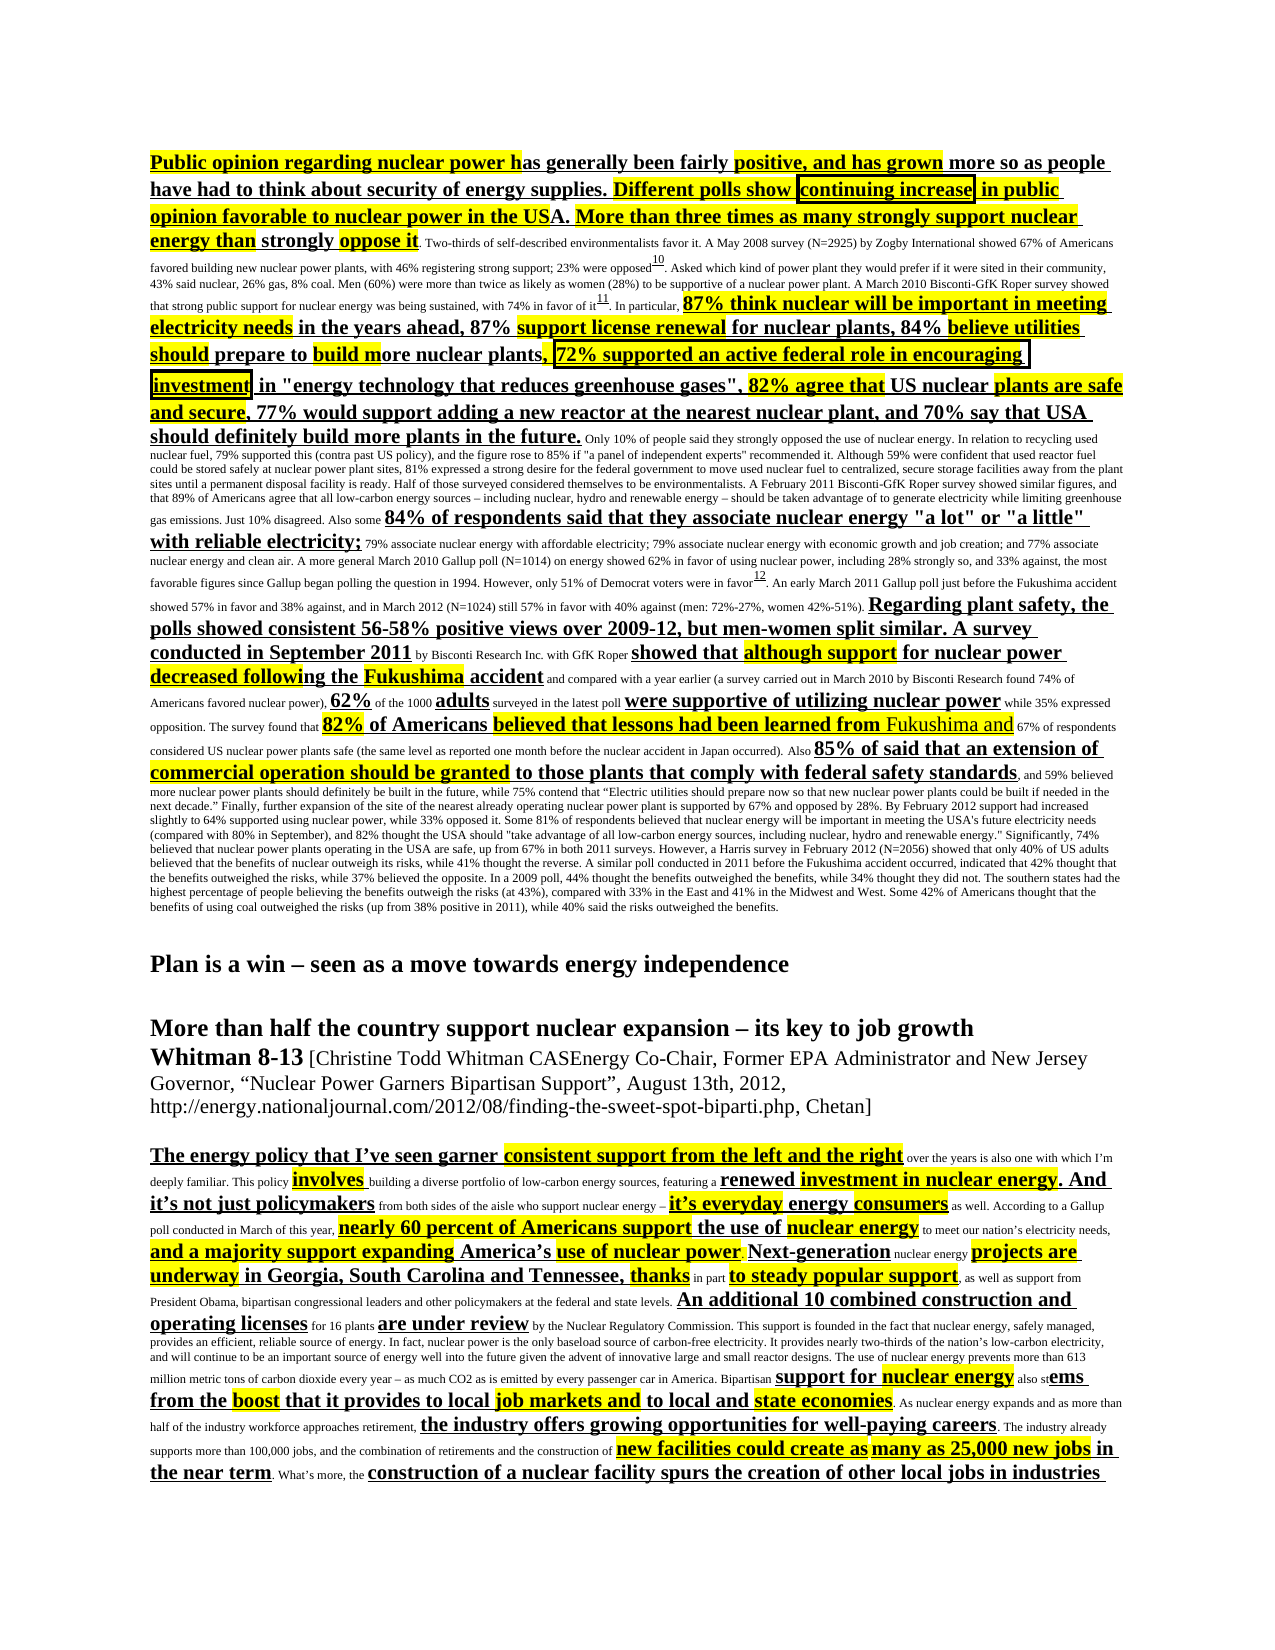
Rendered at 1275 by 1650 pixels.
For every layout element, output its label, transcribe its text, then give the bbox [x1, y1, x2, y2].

text Whitman 8-13 [Christine Todd Whitman CASEnergy Co-Chair, Former EPA Administrator and New Jersey Governor, “Nuclear Power Garners Bipartisan Support”, August 13th, 2012, http://energy.nationaljournal.com/2012/08/finding-the-sweet-spot-biparti.php, Chetan] [150, 1042, 1125, 1118]
subtitle More than half the country support nuclear expansion – its key to job growth [150, 1013, 1125, 1042]
subtitle Plan is a win – seen as a move towards energy independence [150, 949, 1125, 978]
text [150, 1143, 1125, 1484]
text Public opinion regarding nuclear power has generally been fairly positive, and has grown more so as people have had to think about security of energy supplies. Different polls show continuing increase in public opinion favorable to nuclear power in the USA. More than three times as many strongly support nuclear energy than strongly oppose it. Two-thirds of self-described environmentalists favor it. A May 2008 survey (N=2925) by Zogby International showed 67% of Americans favored building new nuclear power plants, with 46% registering strong support; 23% were opposed10. Asked which kind of power plant they would prefer if it were sited in their community, 43% said nuclear, 26% gas, 8% coal. Men (60%) were more than twice as likely as women (28%) to be supportive of a nuclear power plant. A March 2010 Bisconti-GfK Roper survey showed that strong public support for nuclear energy was being sustained, with 74% in favor of it11. In particular, 87% think nuclear will be important in meeting electricity needs in the years ahead, 87% support license renewal for nuclear plants, 84% believe utilities should prepare to build more nuclear plants, 72% supported an active federal role in encouraging investment in "energy technology that reduces greenhouse gases", 82% agree that US nuclear plants are safe and secure, 77% would support adding a new reactor at the nearest nuclear plant, and 70% say that USA should definitely build more plants in the future. Only 10% of people said they strongly opposed the use of nuclear energy. In relation to recycling used nuclear fuel, 79% supported this (contra past US policy), and the figure rose to 85% if "a panel of independent experts" recommended it. Although 59% were confident that used reactor fuel could be stored safely at nuclear power plant sites, 81% expressed a strong desire for the federal government to move used nuclear fuel to centralized, secure storage facilities away from the plant sites until a permanent disposal facility is ready. Half of those surveyed considered themselves to be environmentalists. A February 2011 Bisconti-GfK Roper survey showed similar figures, and that 89% of Americans agree that all low-carbon energy sources – including nuclear, hydro and renewable energy – should be taken advantage of to generate electricity while limiting greenhouse gas emissions. Just 10% disagreed. Also some 84% of respondents said that they associate nuclear energy "a lot" or "a little" with reliable electricity; 79% associate nuclear energy with affordable electricity; 79% associate nuclear energy with economic growth and job creation; and 77% associate nuclear energy and clean air. A more general March 2010 Gallup poll (N=1014) on energy showed 62% in favor of using nuclear power, including 28% strongly so, and 33% against, the most favorable figures since Gallup began polling the question in 1994. However, only 51% of Democrat voters were in favor12. An early March 2011 Gallup poll just before the Fukushima accident showed 57% in favor and 38% against, and in March 2012 (N=1024) still 57% in favor with 40% against (men: 72%-27%, women 42%-51%). Regarding plant safety, the polls showed consistent 56-58% positive views over 2009-12, but men-women split similar. A survey conducted in September 2011 by Bisconti Research Inc. with GfK Roper showed that although support for nuclear power decreased following the Fukushima accident and compared with a year earlier (a survey carried out in March 2010 by Bisconti Research found 74% of Americans favored nuclear power), 62% of the 1000 adults surveyed in the latest poll were supportive of utilizing nuclear power while 35% expressed opposition. The survey found that 82% of Americans believed that lessons had been learned from Fukushima and 67% of respondents considered US nuclear power plants safe (the same level as reported one month before the nuclear accident in Japan occurred). Also 85% of said that an extension of commercial operation should be granted to those plants that comply with federal safety standards, and 59% believed more nuclear power plants should definitely be built in the future, while 75% contend that “Electric utilities should prepare now so that new nuclear power plants could be built if needed in the next decade.” Finally, further expansion of the site of the nearest already operating nuclear power plant is supported by 67% and opposed by 28%. By February 2012 support had increased slightly to 64% supported using nuclear power, while 33% opposed it. Some 81% of respondents believed that nuclear energy will be important in meeting the USA's future electricity needs (compared with 80% in September), and 82% thought the USA should "take advantage of all low-carbon energy sources, including nuclear, hydro and renewable energy." Significantly, 74% believed that nuclear power plants operating in the USA are safe, up from 67% in both 2011 surveys. However, a Harris survey in February 2012 (N=2056) showed that only 40% of US adults believed that the benefits of nuclear outweigh its risks, while 41% thought the reverse. A similar poll conducted in 2011 before the Fukushima accident occurred, indicated that 42% thought that the benefits outweighed the risks, while 37% believed the opposite. In a 2009 poll, 44% thought the benefits outweighed the benefits, while 34% thought they did not. The southern states had the highest percentage of people believing the benefits outweigh the risks (at 43%), compared with 33% in the East and 41% in the Midwest and West. Some 42% of Americans thought that the benefits of using coal outweighed the risks (up from 38% positive in 2011), while 40% said the risks outweighed the benefits. [150, 150, 1125, 914]
